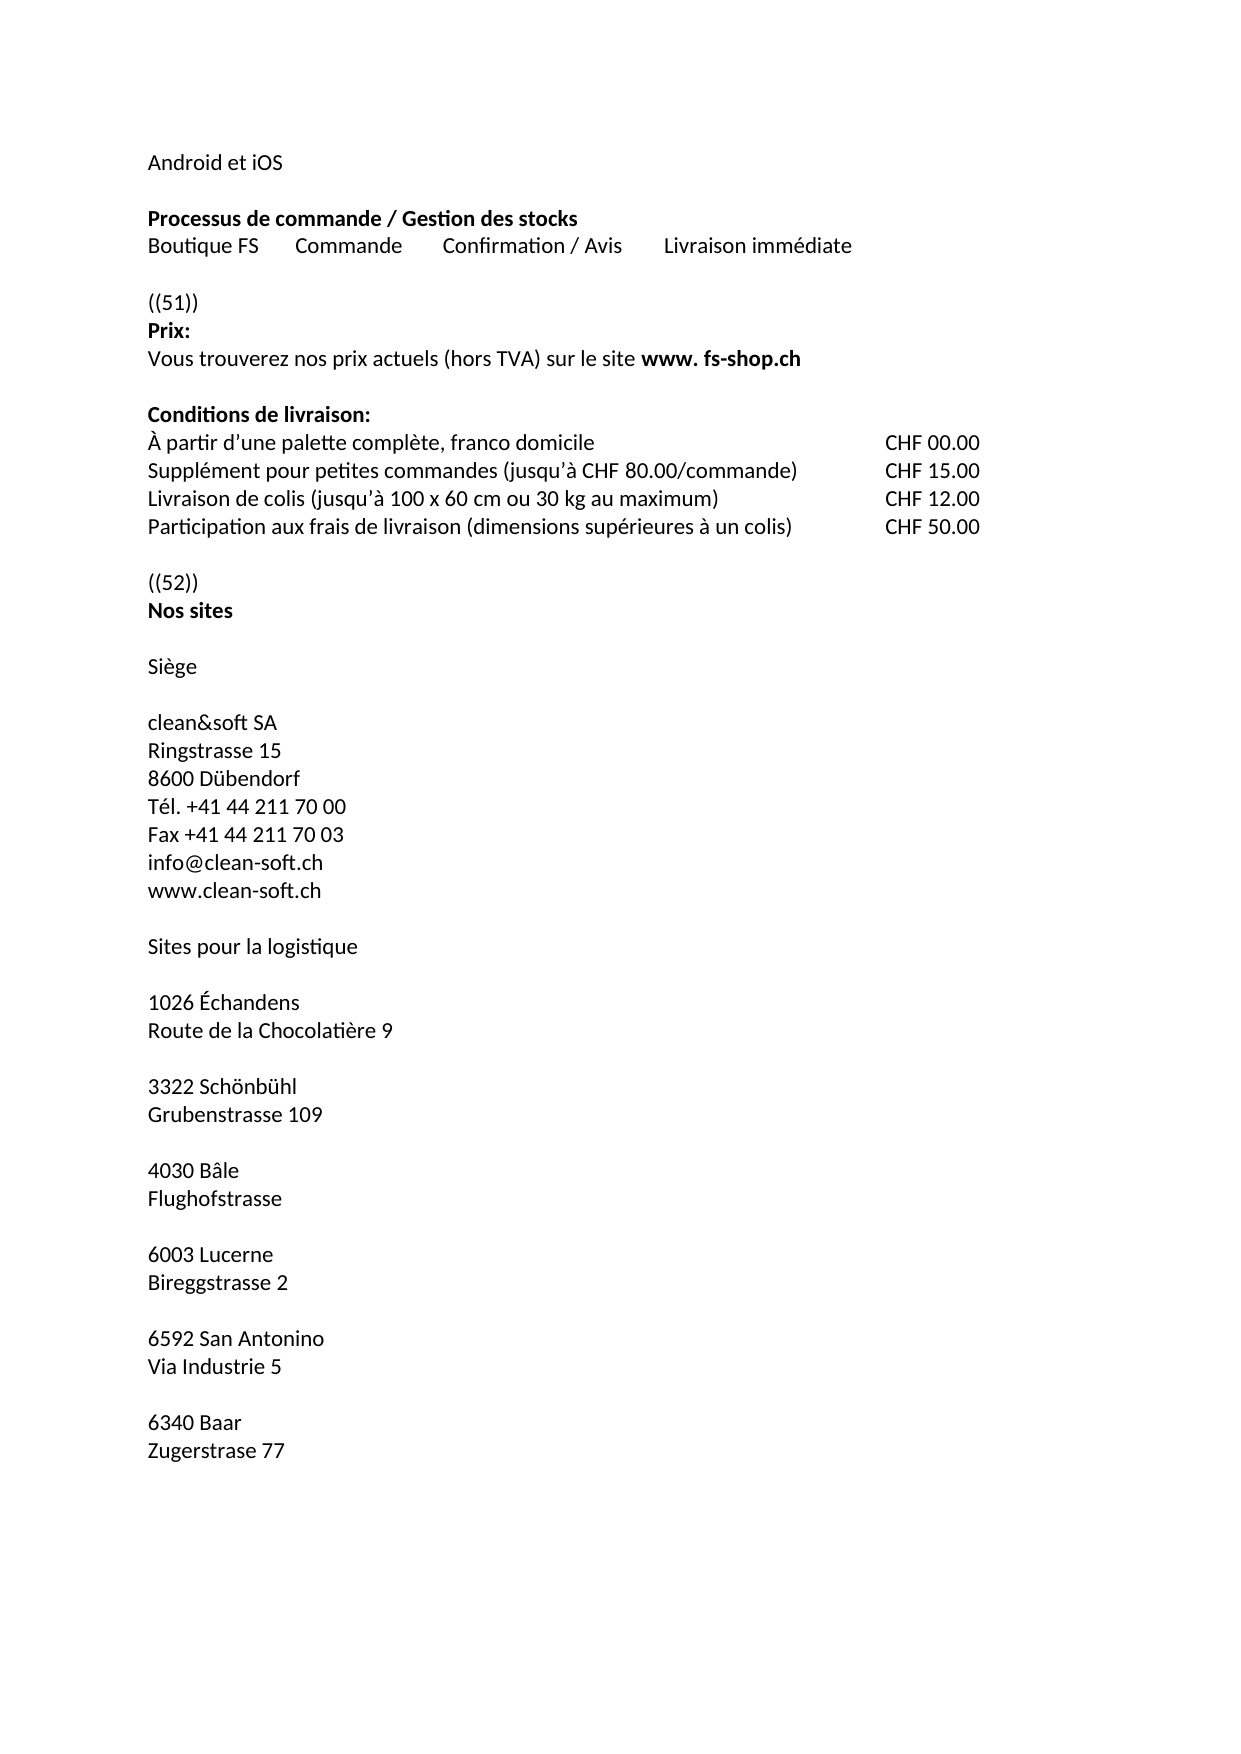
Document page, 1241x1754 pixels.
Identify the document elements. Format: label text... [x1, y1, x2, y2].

text Supplément pour petites commandes (jusqu’à CHF 80.00/commande) CHF 15.00 [148, 456, 1093, 484]
text Siège [148, 652, 1093, 680]
text Via Industrie 5 [148, 1352, 1093, 1381]
text 3322 Schönbühl [148, 1072, 1093, 1100]
text Flughofstrasse [148, 1184, 1093, 1212]
text À partir d’une palette complète, franco domicile CHF 00.00 [148, 428, 1093, 456]
text 8600 Dübendorf [148, 764, 1093, 792]
text Participation aux frais de livraison (dimensions supérieures à un colis) CHF 50.00 [148, 512, 1093, 540]
text Processus de commande / Gestion des stocks [148, 204, 1093, 232]
text Livraison de colis (jusqu’à 100 x 60 cm ou 30 kg au maximum) CHF 12.00 [148, 484, 1093, 512]
text 1026 Échandens [148, 988, 1093, 1016]
text Ringstrasse 15 [148, 736, 1093, 764]
text Grubenstrasse 109 [148, 1100, 1093, 1128]
text Sites pour la logistique [148, 932, 1093, 960]
text ((52)) [148, 568, 1093, 596]
text Route de la Chocolatière 9 [148, 1016, 1093, 1044]
text Vous trouverez nos prix actuels (hors TVA) sur le site www. fs-shop.ch [148, 344, 1093, 372]
text Prix: [148, 316, 1093, 344]
text 6340 Baar [148, 1408, 1093, 1437]
text Android et iOS [148, 148, 1093, 176]
text Boutique FS Commande Confirmation / Avis Livraison immédiate [148, 232, 1093, 260]
text Nos sites [148, 596, 1093, 624]
text ((51)) [148, 288, 1093, 316]
text Conditions de livraison: [148, 400, 1093, 428]
text 4030 Bâle [148, 1156, 1093, 1184]
text Bireggstrasse 2 [148, 1268, 1093, 1296]
text info@clean-soft.ch [148, 848, 1093, 876]
text 6003 Lucerne [148, 1240, 1093, 1268]
text Zugerstrase 77 [148, 1437, 1093, 1464]
text www.clean-soft.ch [148, 876, 1093, 904]
text Fax +41 44 211 70 03 [148, 820, 1093, 848]
text clean&soft SA [148, 708, 1093, 736]
text 6592 San Antonino [148, 1324, 1093, 1352]
text Tél. +41 44 211 70 00 [148, 792, 1093, 820]
